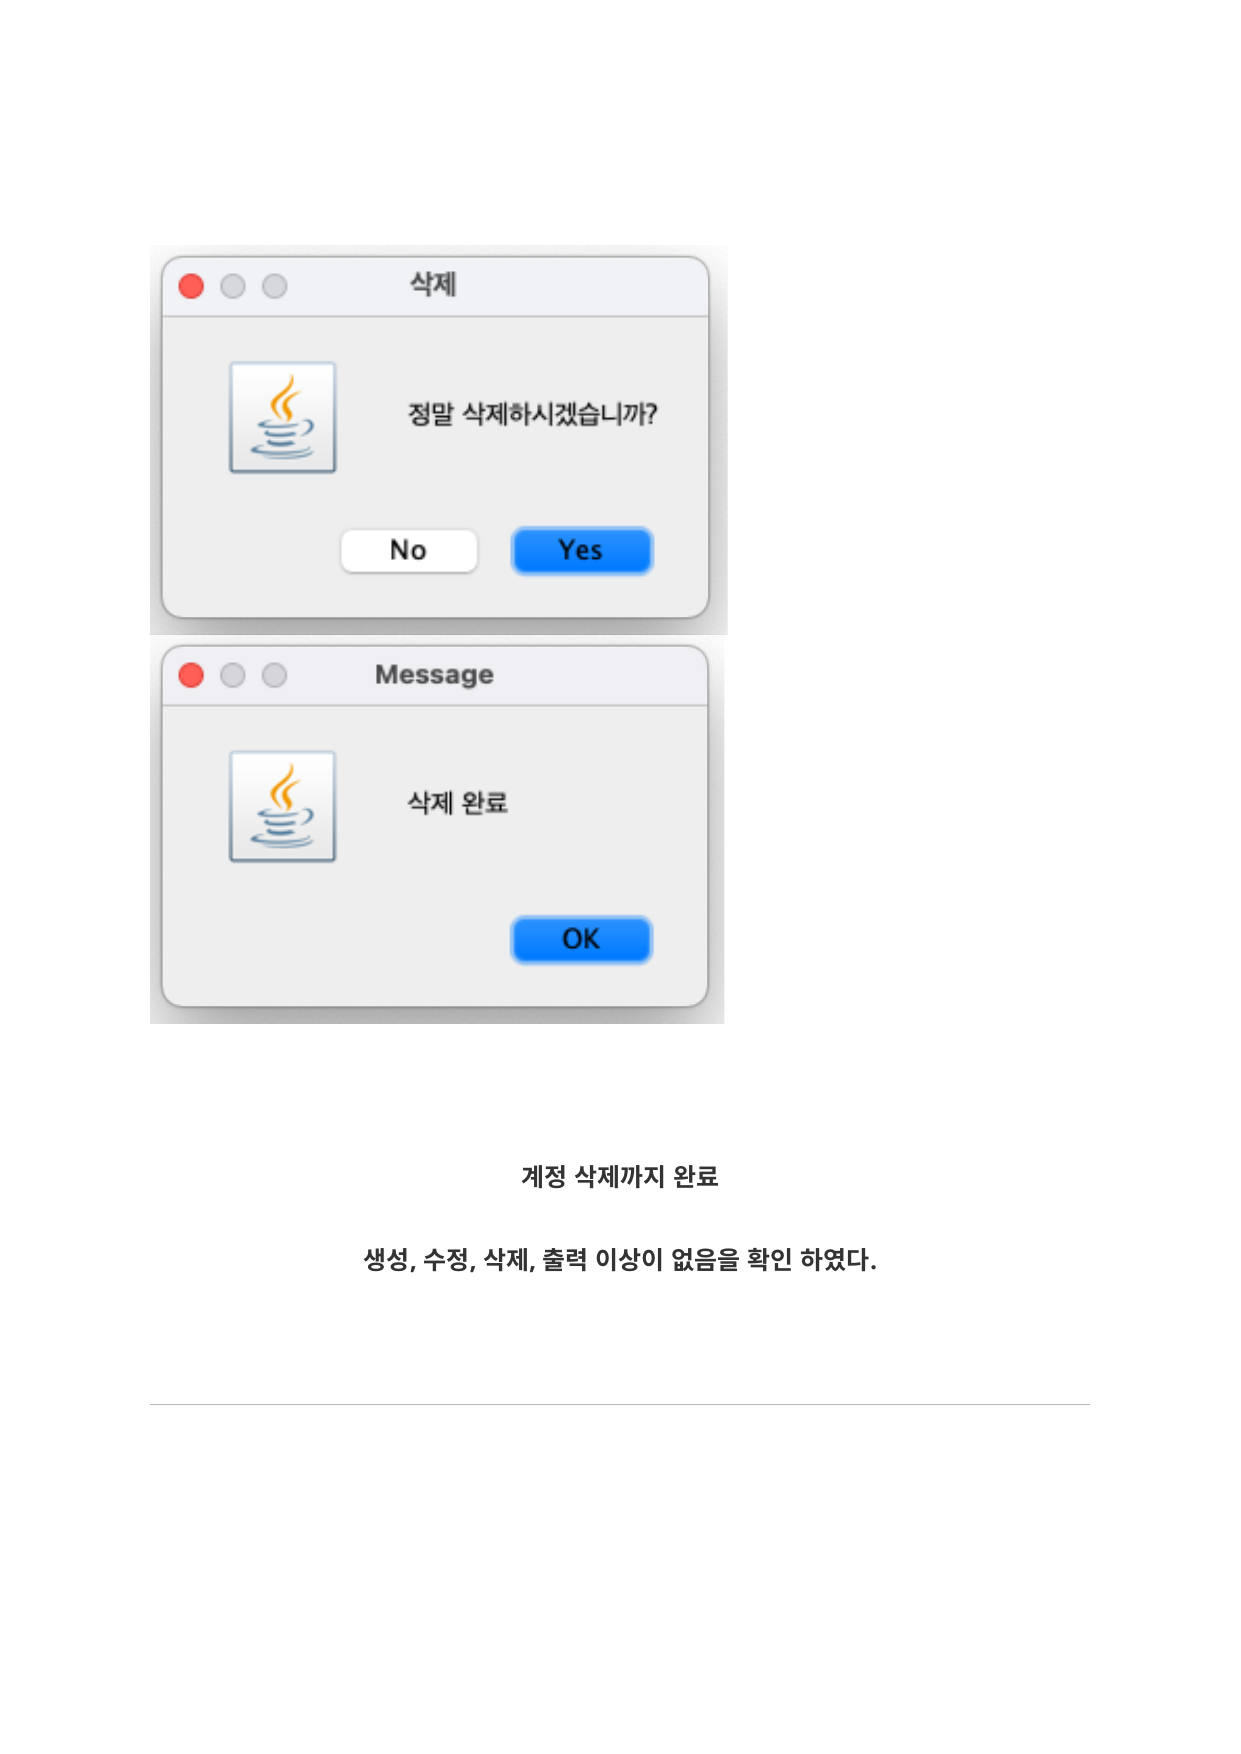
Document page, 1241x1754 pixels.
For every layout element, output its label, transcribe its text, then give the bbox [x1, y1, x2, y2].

text 생성, 수정, 삭제, 출력 이상이 없음을 확인 하였다. [150, 1241, 1090, 1277]
text 계정 삭제까지 완료 [150, 1157, 1090, 1194]
picture [150, 245, 728, 1024]
